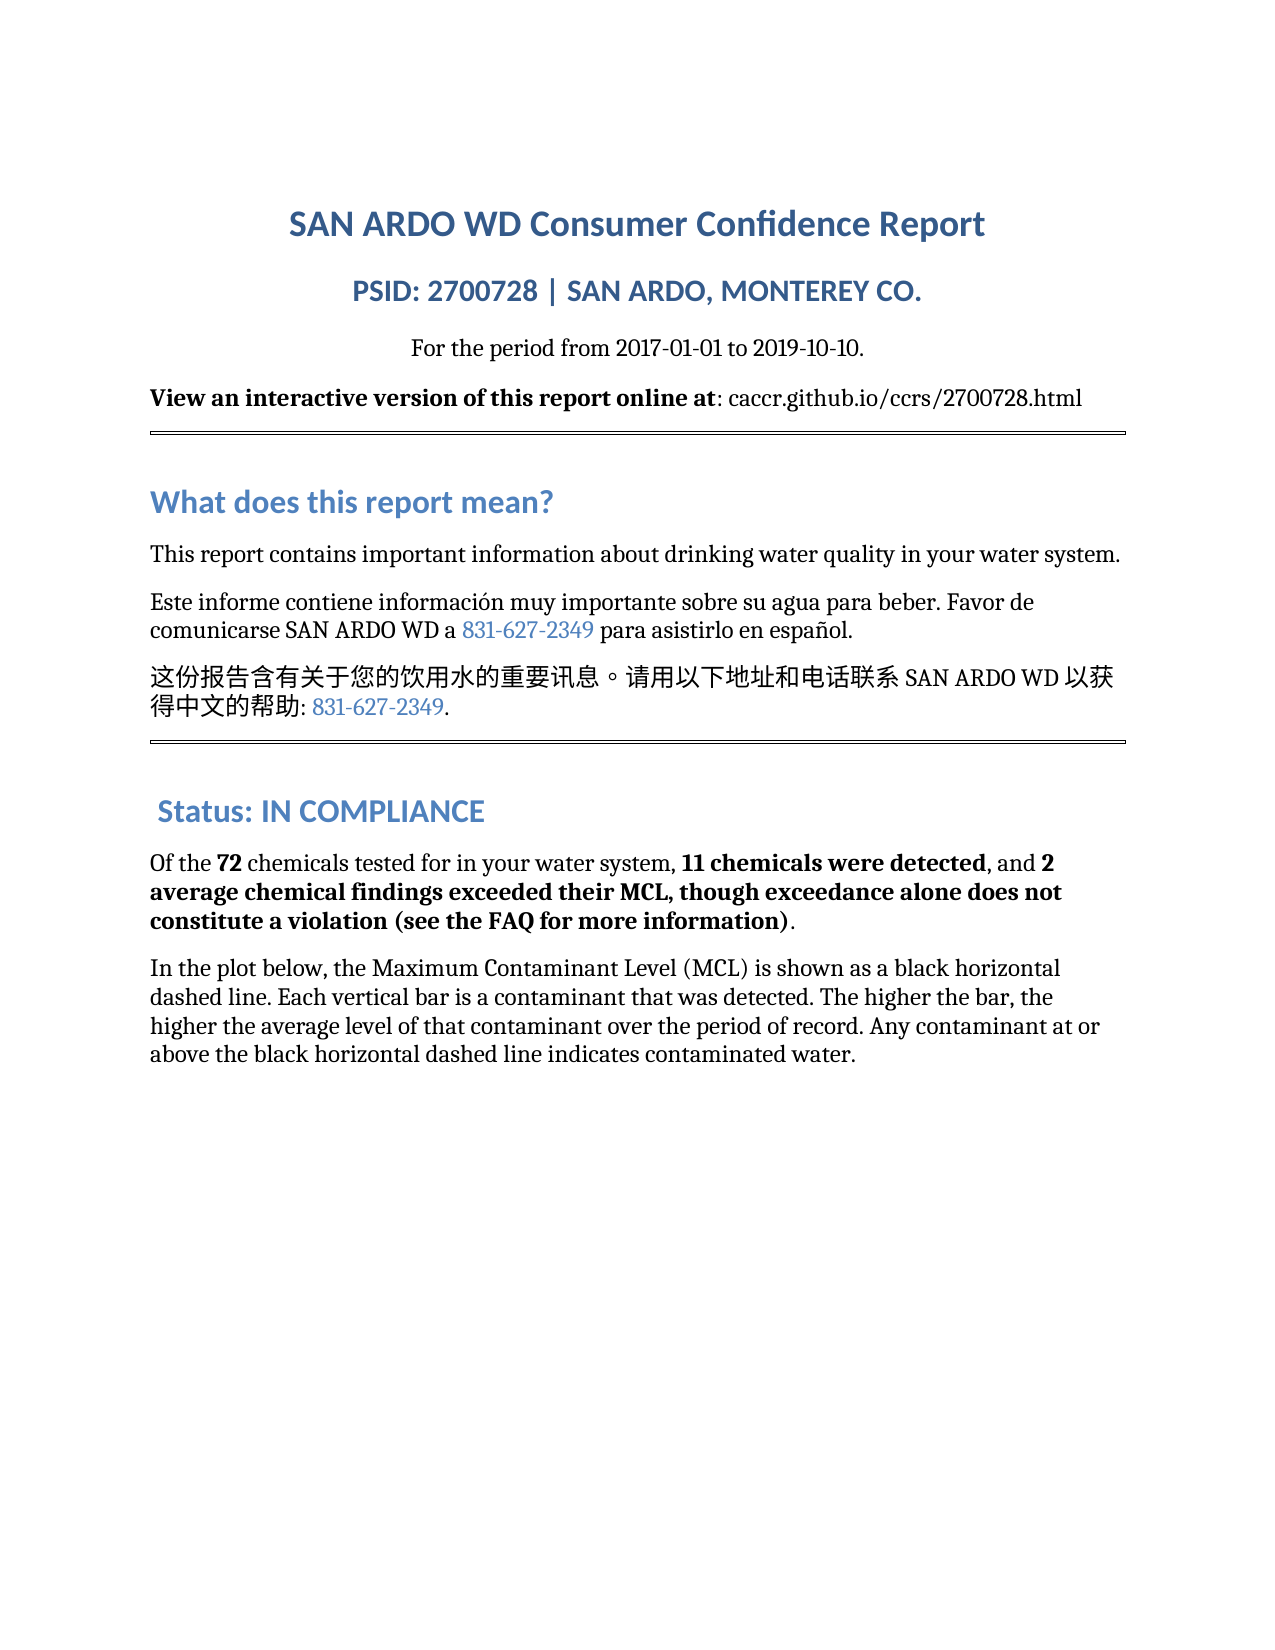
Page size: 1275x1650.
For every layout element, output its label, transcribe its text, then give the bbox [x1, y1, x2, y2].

title SAN ARDO WD Consumer Confidence Report [150, 200, 1125, 246]
text This report contains important information about drinking water quality in your water system. [150, 540, 1125, 569]
subtitle Status: IN COMPLIANCE [150, 790, 1125, 830]
text For the period from 2017-01-01 to 2019-10-10. [150, 334, 1125, 363]
text Of the 72 chemicals tested for in your water system, 11 chemicals were detected, and 2 average chemical findings exceeded their MCL, though exceedance alone does not constitute a violation (see the FAQ for more information). [150, 849, 1125, 935]
subtitle What does this report mean? [150, 481, 1125, 521]
text In the plot below, the Maximum Contaminant Level (MCL) is shown as a black horizontal dashed line. Each vertical bar is a contaminant that was detected. The higher the bar, the higher the average level of that contaminant over the period of record. Any contaminant at or above the black horizontal dashed line indicates contaminated water. [150, 954, 1125, 1069]
text Este informe contiene información muy importante sobre su agua para beber. Favor de comunicarse SAN ARDO WD a 831-627-2349 para asistirlo en español. [150, 588, 1125, 645]
text View an interactive version of this report online at: caccr.github.io/ccrs/2700728.html [150, 383, 1125, 412]
subtitle PSID: 2700728 | SAN ARDO, MONTEREY CO. [150, 271, 1125, 309]
text 这份报告含有关于您的饮用水的重要讯息。请用以下地址和电话联系 SAN ARDO WD 以获得中文的帮助: 831-627-2349. [150, 664, 1125, 721]
